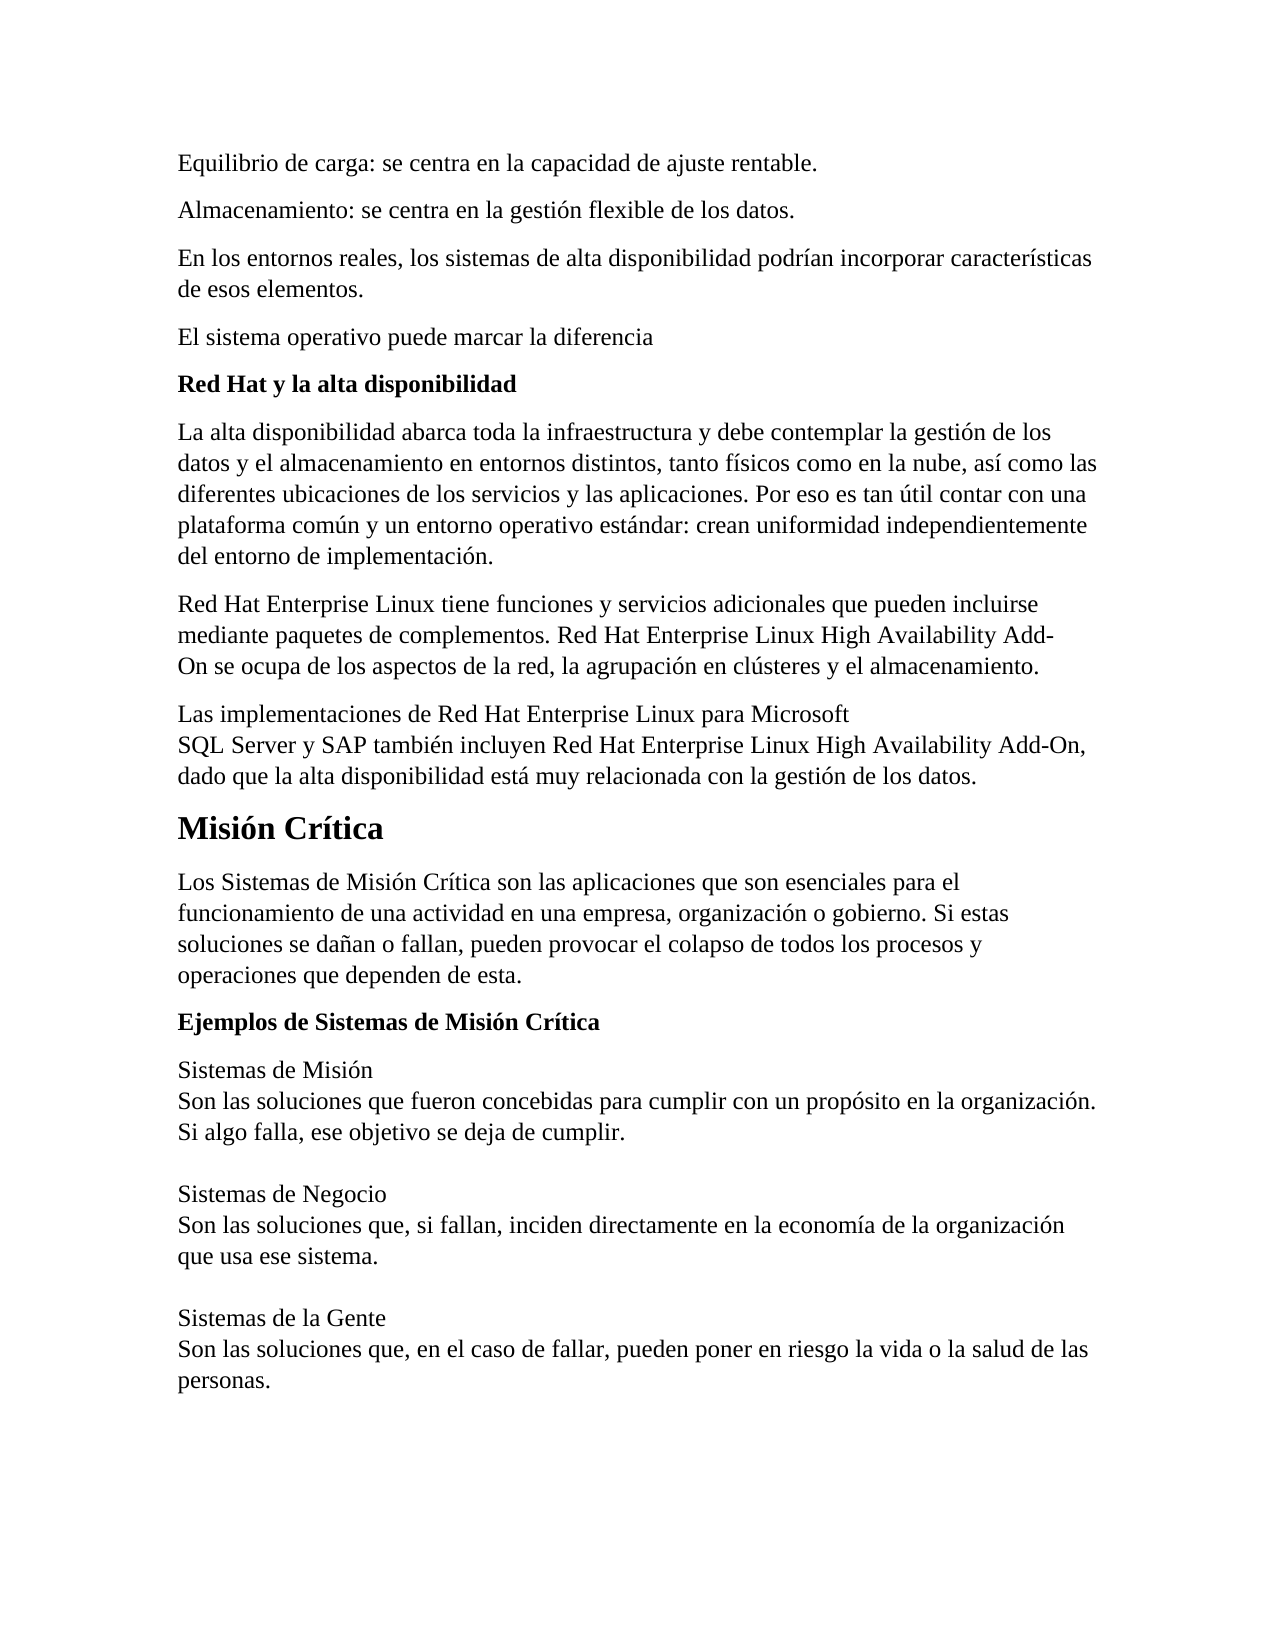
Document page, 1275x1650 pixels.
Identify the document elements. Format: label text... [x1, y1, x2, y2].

text Red Hat y la alta disponibilidad [177, 369, 1098, 398]
text El sistema operativo puede marcar la diferencia [177, 322, 1098, 351]
text En los entornos reales, los sistemas de alta disponibilidad podrían incorporar características de esos elementos. [177, 243, 1098, 303]
text Equilibrio de carga: se centra en la capacidad de ajuste rentable. [177, 148, 1098, 176]
text Red Hat Enterprise Linux tiene funciones y servicios adicionales que pueden incluirse mediante paquetes de complementos. Red Hat Enterprise Linux High Availability Add-On se ocupa de los aspectos de la red, la agrupación en clústeres y el almacenamiento. [177, 589, 1098, 680]
text Almacenamiento: se centra en la gestión flexible de los datos. [177, 195, 1098, 224]
text La alta disponibilidad abarca toda la infraestructura y debe contemplar la gestión de los datos y el almacenamiento en entornos distintos, tanto físicos como en la nube, así como las diferentes ubicaciones de los servicios y las aplicaciones. Por eso es tan útil contar con una plataforma común y un entorno operativo estándar: crean uniformidad independientemente del entorno de implementación. [177, 417, 1098, 570]
text Las implementaciones de Red Hat Enterprise Linux para Microsoft SQL Server y SAP también incluyen Red Hat Enterprise Linux High Availability Add-On, dado que la alta disponibilidad está muy relacionada con la gestión de los datos. [177, 699, 1098, 790]
text Sistemas de Misión Son las soluciones que fueron concebidas para cumplir con un propósito en la organización. Si algo falla, ese objetivo se deja de cumplir. Sistemas de Negocio Son las soluciones que, si fallan, inciden directamente en la economía de la organización que usa ese sistema. Sistemas de la Gente Son las soluciones que, en el caso de fallar, pueden poner en riesgo la vida o la salud de las personas. [177, 1055, 1098, 1394]
text Ejemplos de Sistemas de Misión Crítica [177, 1007, 1098, 1036]
text Los Sistemas de Misión Crítica son las aplicaciones que son esenciales para el funcionamiento de una actividad en una empresa, organización o gobierno. Si estas soluciones se dañan o fallan, pueden provocar el colapso de todos los procesos y operaciones que dependen de esta. [177, 867, 1098, 988]
text Misión Crítica [177, 809, 1098, 847]
